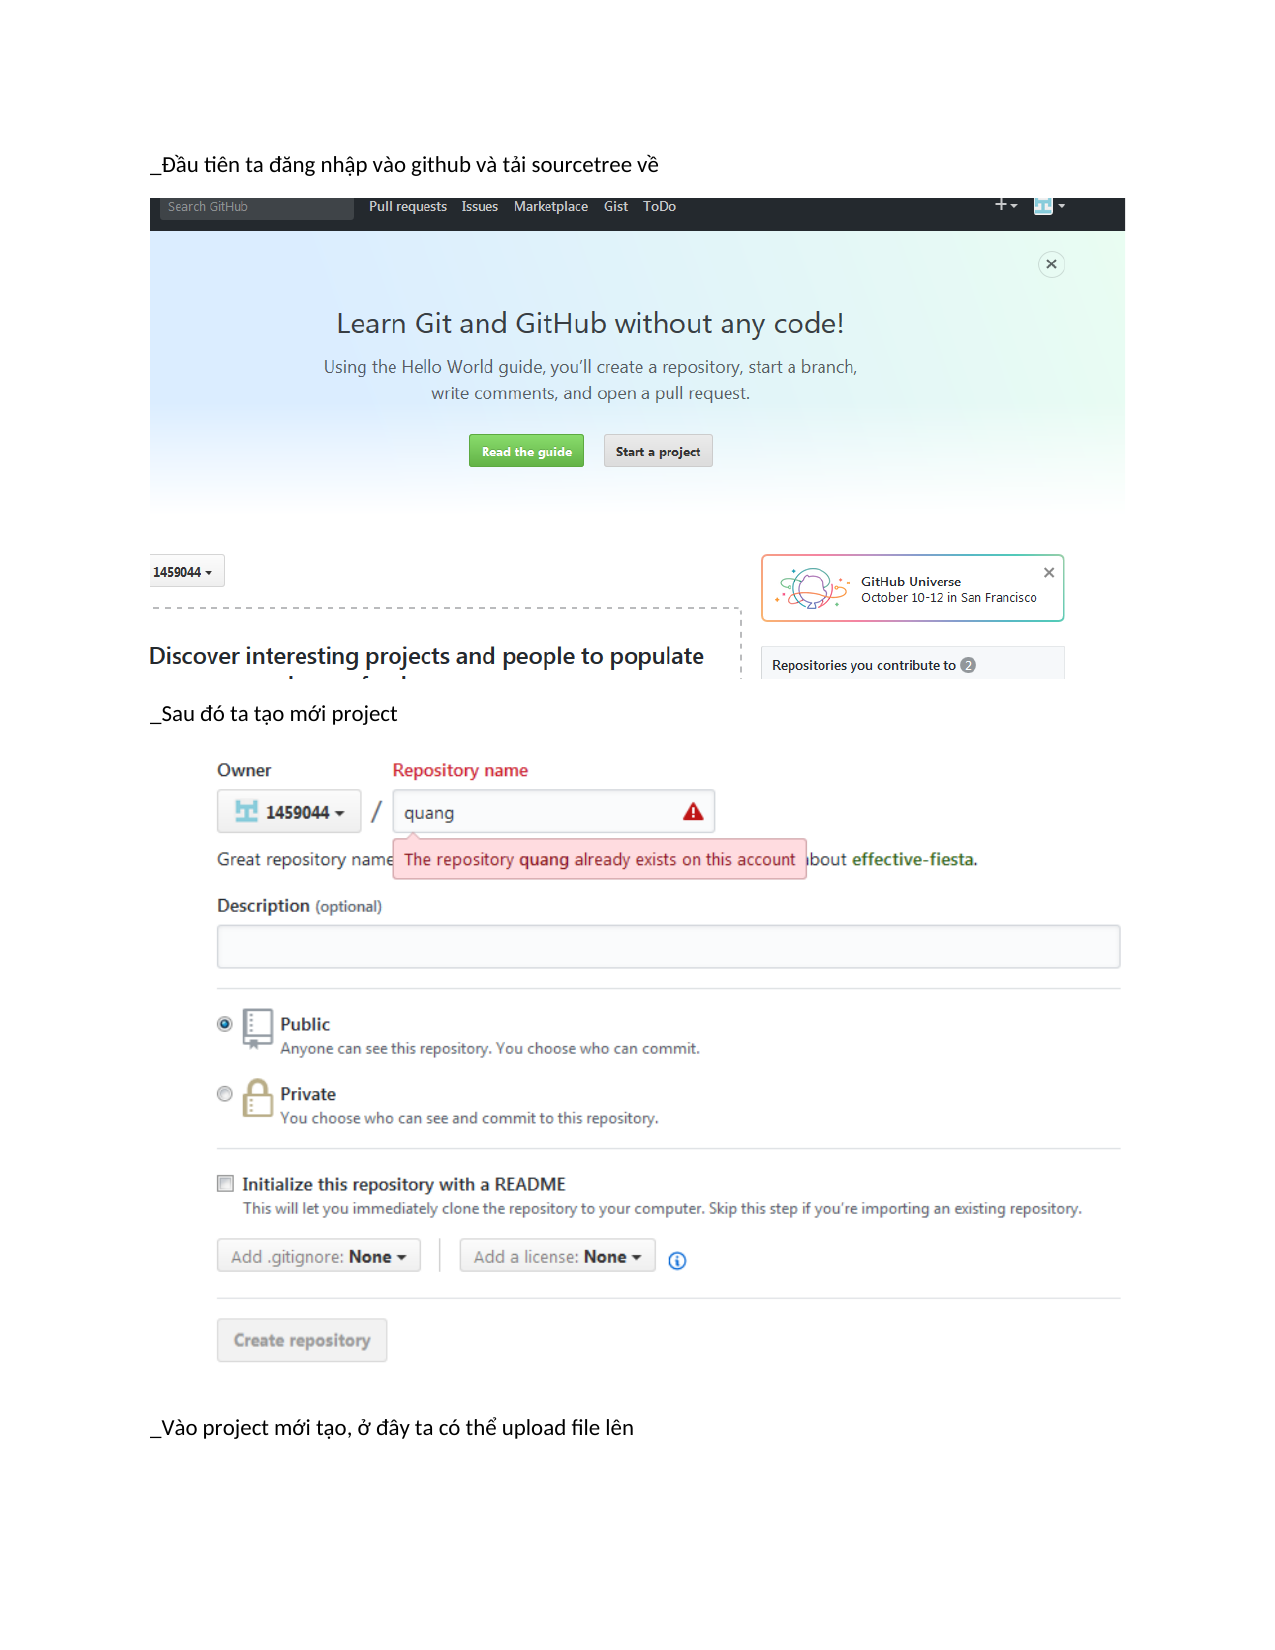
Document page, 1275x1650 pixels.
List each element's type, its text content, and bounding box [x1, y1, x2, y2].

text _Sau đó ta tạo mới project [150, 699, 1125, 727]
text _Vào project mới tạo, ở đây ta có thể upload file lên [150, 1413, 1125, 1441]
picture [150, 748, 1125, 1392]
text _Đầu tiên ta đăng nhập vào github và tải sourcetree về [150, 150, 1125, 178]
picture [150, 198, 1125, 679]
